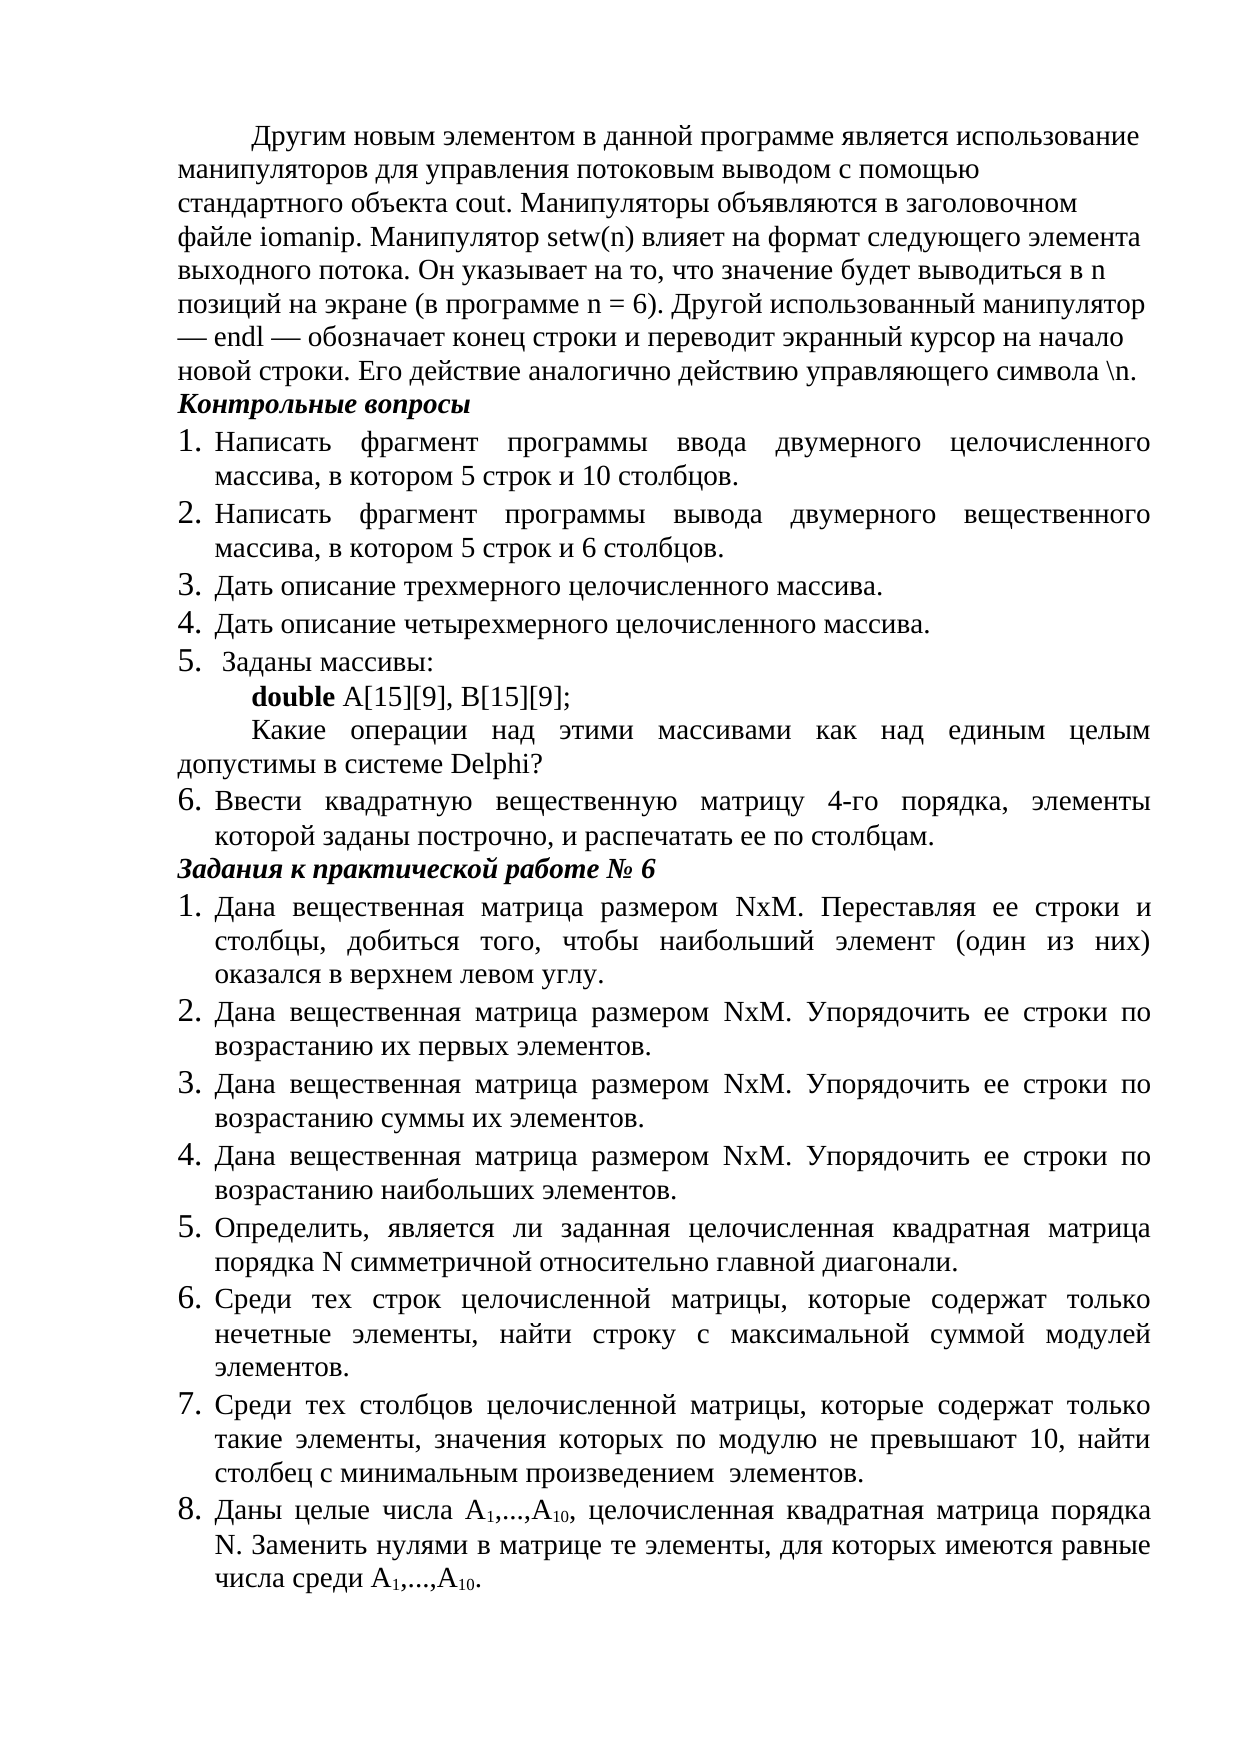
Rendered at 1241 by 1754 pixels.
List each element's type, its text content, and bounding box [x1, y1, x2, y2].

list Написать фрагмент программы вывода двумерного вещественного массива, в котором 5 строк и 6 столбцов. [177, 492, 1152, 564]
list Дана вещественная матрица размером NxM. Упорядочить ее строки по возрастанию их первых элементов. [177, 990, 1152, 1062]
subtitle Задания к практической работе № 6 [177, 851, 1152, 885]
text double A[15][9], B[15][9]; [177, 679, 1152, 712]
text Какие операции над этими массивами как над единым целым допустимы в системе Delphi? [177, 712, 1152, 779]
list Заданы массивы: [177, 640, 1152, 679]
list Дана вещественная матрица размером NхM. Упорядочить ее строки по возрастанию наибольших элементов. [177, 1134, 1152, 1206]
list Среди тех столбцов целочисленной матрицы, которые содержат только такие элементы, значения которых по модулю не превышают 10, найти столбец с минимальным произведением элементов. [177, 1383, 1152, 1488]
list Даны целые числа А1,...,А10, целочисленная квадратная матрица порядка N. Заменить нулями в матрице те элементы, для которых имеются равные числа среди А1,...,А10. [177, 1488, 1152, 1594]
list Дать описание четырехмерного целочисленного массива. [177, 602, 1152, 640]
list Дать описание трехмерного целочисленного массива. [177, 564, 1152, 602]
list Дана вещественная матрица размером NхM. Упорядочить ее строки по возрастанию суммы их элементов. [177, 1062, 1152, 1134]
list Ввести квадратную вещественную матрицу 4-го порядка, элементы которой заданы построчно, и распечатать ее по столбцам. [177, 779, 1152, 851]
list Определить, является ли заданная целочисленная квадратная матрица порядка N симметричной относительно главной диагонали. [177, 1206, 1152, 1278]
list Среди тех строк целочисленной матрицы, которые содержат только нечетные элементы, найти строку с максимальной суммой модулей элементов. [177, 1278, 1152, 1383]
list Дана вещественная матрица размером NxM. Переставляя ее строки и столбцы, добиться того, чтобы наибольший элемент (один из них) оказался в верхнем левом углу. [177, 885, 1152, 990]
text Другим новым элементом в данной программе является использование манипуляторов для управления потоковым выводом с помощью стандартного объекта cout. Манипуляторы объявляются в заголовочном файле iomanip. Манипулятор setw(n) влияет на формат следующего элемента выходного потока. Он указывает на то, что значение будет выводиться в n позиций на экране (в программе n = 6). Другой использованный манипулятор — endl — обозначает конец строки и переводит экранный курсор на начало новой строки. Его действие аналогично действию управляющего символа \n. [177, 118, 1152, 386]
list Написать фрагмент программы ввода двумерного целочисленного массива, в котором 5 строк и 10 столбцов. [177, 420, 1152, 492]
subtitle Контрольные вопросы [177, 386, 1152, 420]
